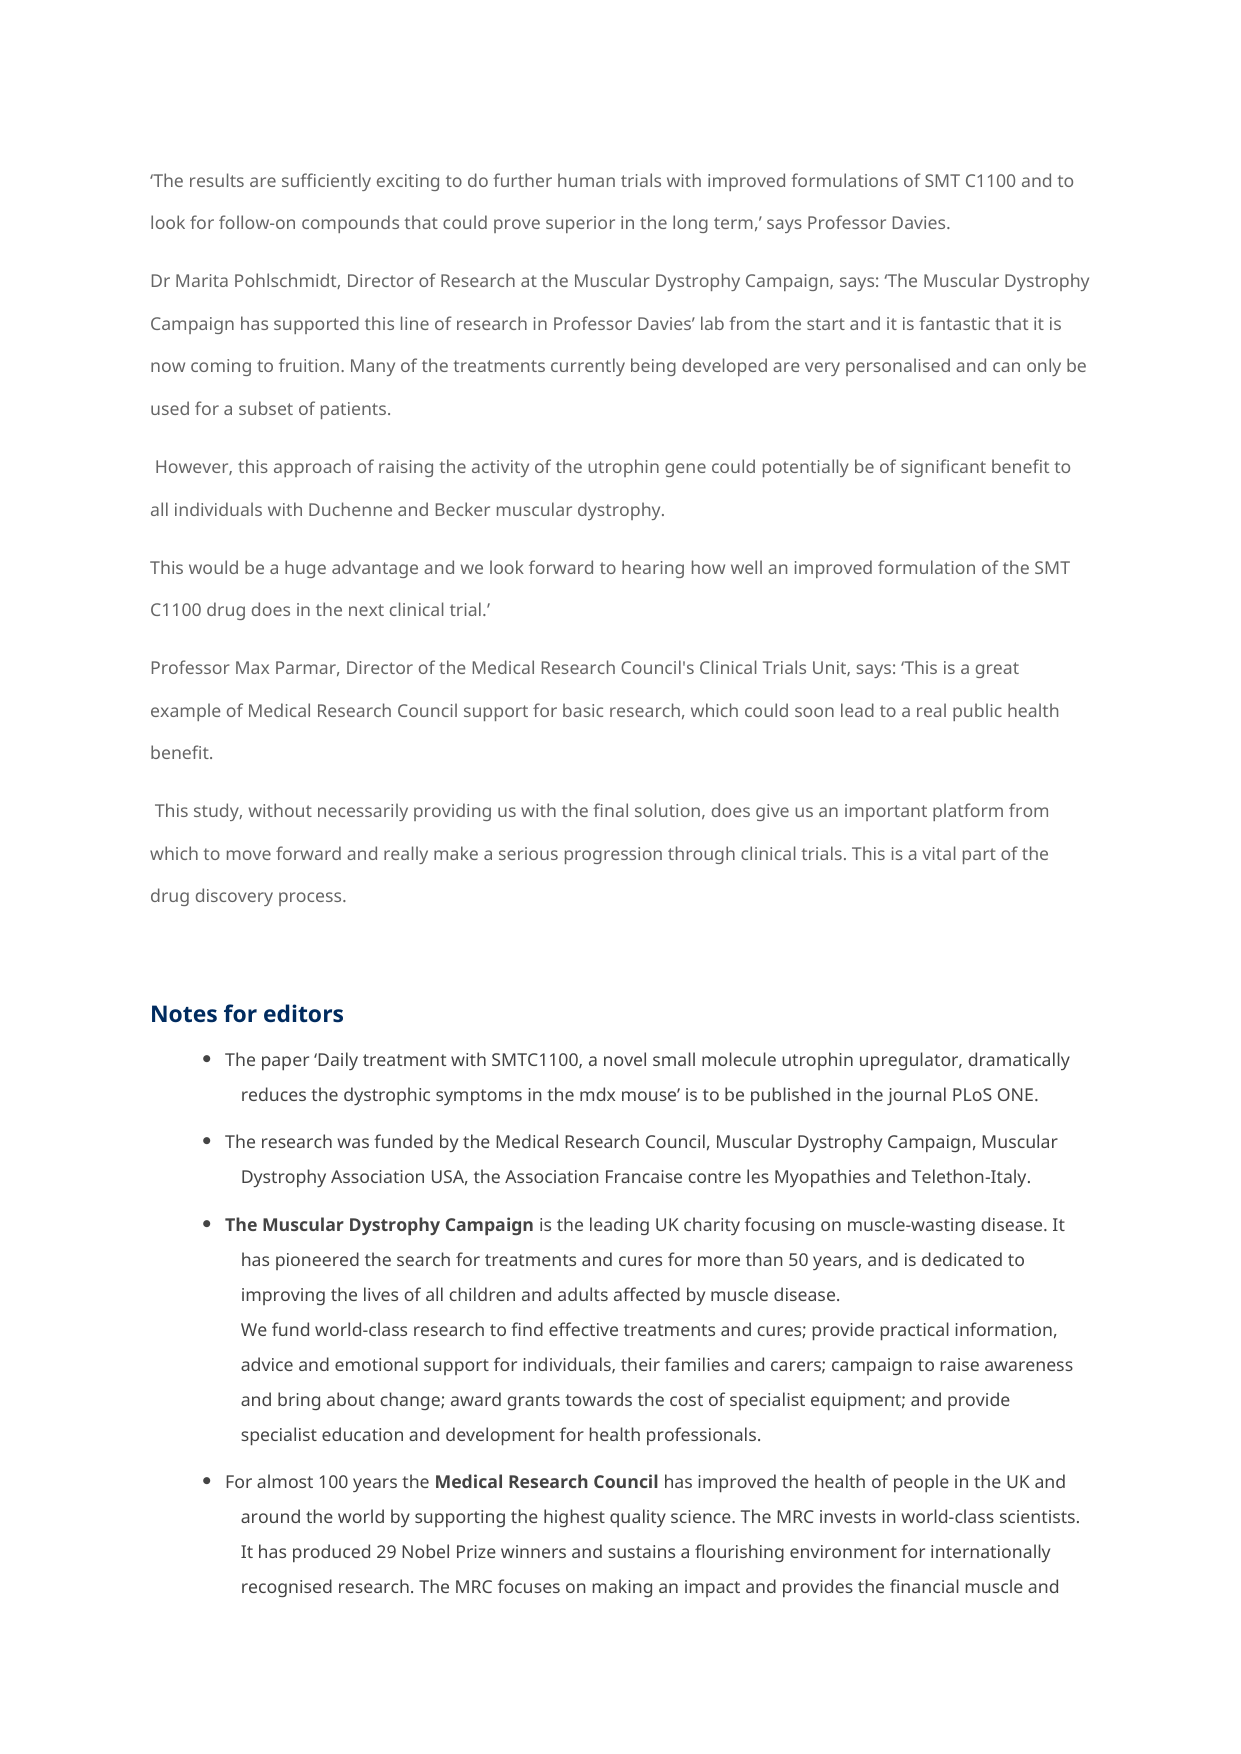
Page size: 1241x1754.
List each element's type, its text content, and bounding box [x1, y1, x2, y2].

list The research was funded by the Medical Research Council, Muscular Dystrophy Campaign, Muscular Dystrophy Association USA, the Association Francaise contre les Myopathies and Telethon-Italy. [203, 1119, 1090, 1189]
text This study, without necessarily providing us with the final solution, does give us an important platform from which to move forward and really make a serious progression through clinical trials. This is a vital part of the drug discovery process. [150, 781, 1090, 908]
text However, this approach of raising the activity of the utrophin gene could potentially be of significant benefit to all individuals with Duchenne and Becker muscular dystrophy. [150, 436, 1090, 521]
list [203, 1459, 1090, 1599]
text This would be a huge advantage and we look forward to hearing how well an improved formulation of the SMT C1100 drug does in the next clinical trial.’ [150, 537, 1090, 622]
list The Muscular Dystrophy Campaign is the leading UK charity focusing on muscle-wasting disease. It has pioneered the search for treatments and cures for more than 50 years, and is dedicated to improving the lives of all children and adults affected by muscle disease. We fund world-class research to find effective treatments and cures; provide practical information, advice and emotional support for individuals, their families and carers; campaign to raise awareness and bring about change; award grants towards the cost of specialist equipment; and provide specialist education and development for health professionals. [203, 1202, 1090, 1447]
text Notes for editors [150, 997, 1090, 1029]
text Professor Max Parmar, Director of the Medical Research Council's Clinical Trials Unit, says: ‘This is a great example of Medical Research Council support for basic research, which could soon lead to a real public health benefit. [150, 637, 1090, 765]
text ‘The results are sufficiently exciting to do further human trials with improved formulations of SMT C1100 and to look for follow-on compounds that could prove superior in the long term,’ says Professor Davies. [150, 150, 1090, 235]
text Dr Marita Pohlschmidt, Director of Research at the Muscular Dystrophy Campaign, says: ‘The Muscular Dystrophy Campaign has supported this line of research in Professor Davies’ lab from the start and it is fantastic that it is now coming to fruition. Many of the treatments currently being developed are very personalised and can only be used for a subset of patients. [150, 251, 1090, 421]
list The paper ‘Daily treatment with SMTC1100, a novel small molecule utrophin upregulator, dramatically reduces the dystrophic symptoms in the mdx mouse’ is to be published in the journal PLoS ONE. [203, 1037, 1090, 1107]
